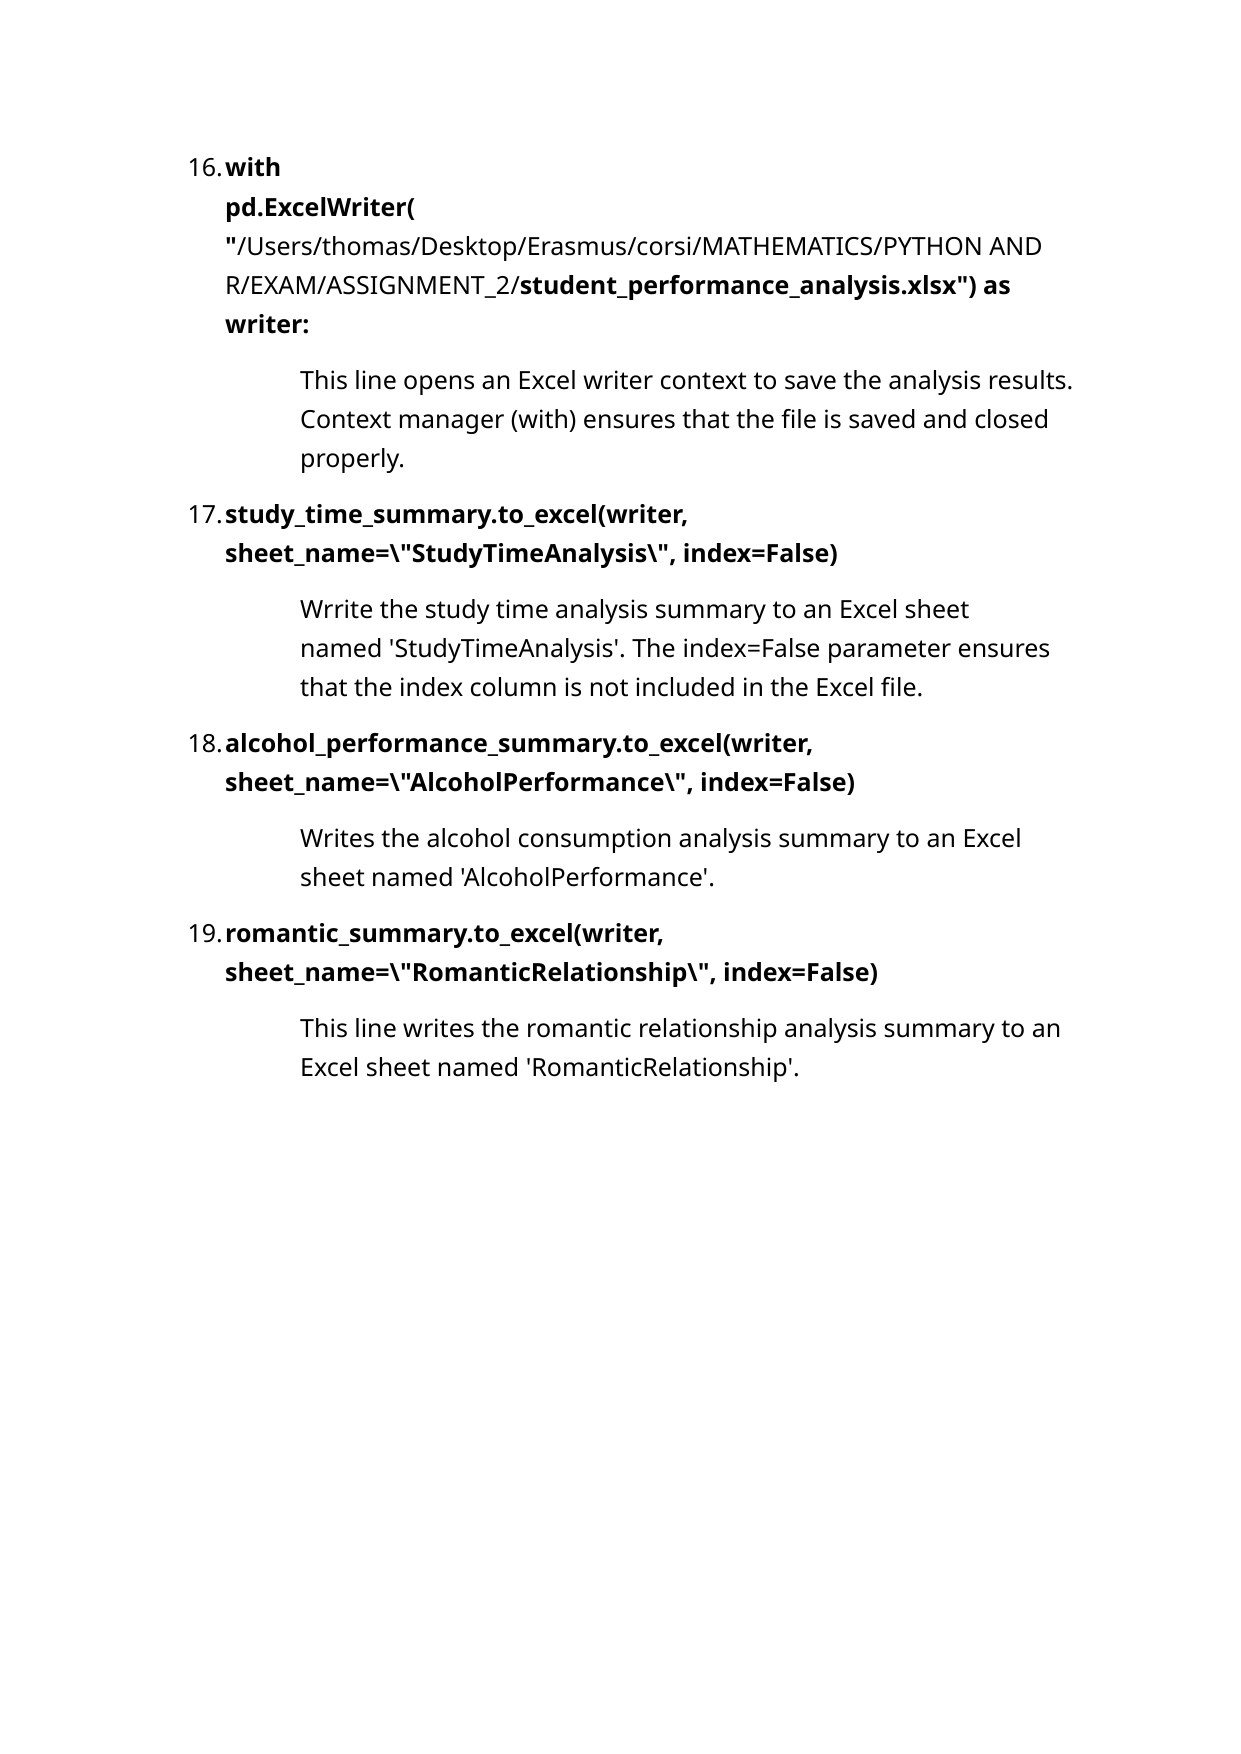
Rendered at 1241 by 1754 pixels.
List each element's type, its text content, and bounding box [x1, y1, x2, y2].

list romantic_summary.to_excel(writer, sheet_name=\"RomanticRelationship\", index=False) [187, 916, 1090, 989]
text Wrrite the study time analysis summary to an Excel sheet named 'StudyTimeAnalysis'. The index=False parameter ensures that the index column is not included in the Excel file. [300, 592, 1090, 704]
list with pd.ExcelWriter("/Users/thomas/Desktop/Erasmus/corsi/MATHEMATICS/PYTHON AND R/EXAM/ASSIGNMENT_2/student_performance_analysis.xlsx") as writer: [187, 150, 1090, 341]
text This line opens an Excel writer context to save the analysis results. Context manager (with) ensures that the file is saved and closed properly. [300, 362, 1090, 475]
text This line writes the romantic relationship analysis summary to an Excel sheet named 'RomanticRelationship'. [300, 1011, 1090, 1084]
text Writes the alcohol consumption analysis summary to an Excel sheet named 'AlcoholPerformance'. [300, 821, 1090, 894]
list study_time_summary.to_excel(writer, sheet_name=\"StudyTimeAnalysis\", index=False) [187, 497, 1090, 570]
list alcohol_performance_summary.to_excel(writer, sheet_name=\"AlcoholPerformance\", index=False) [187, 726, 1090, 799]
